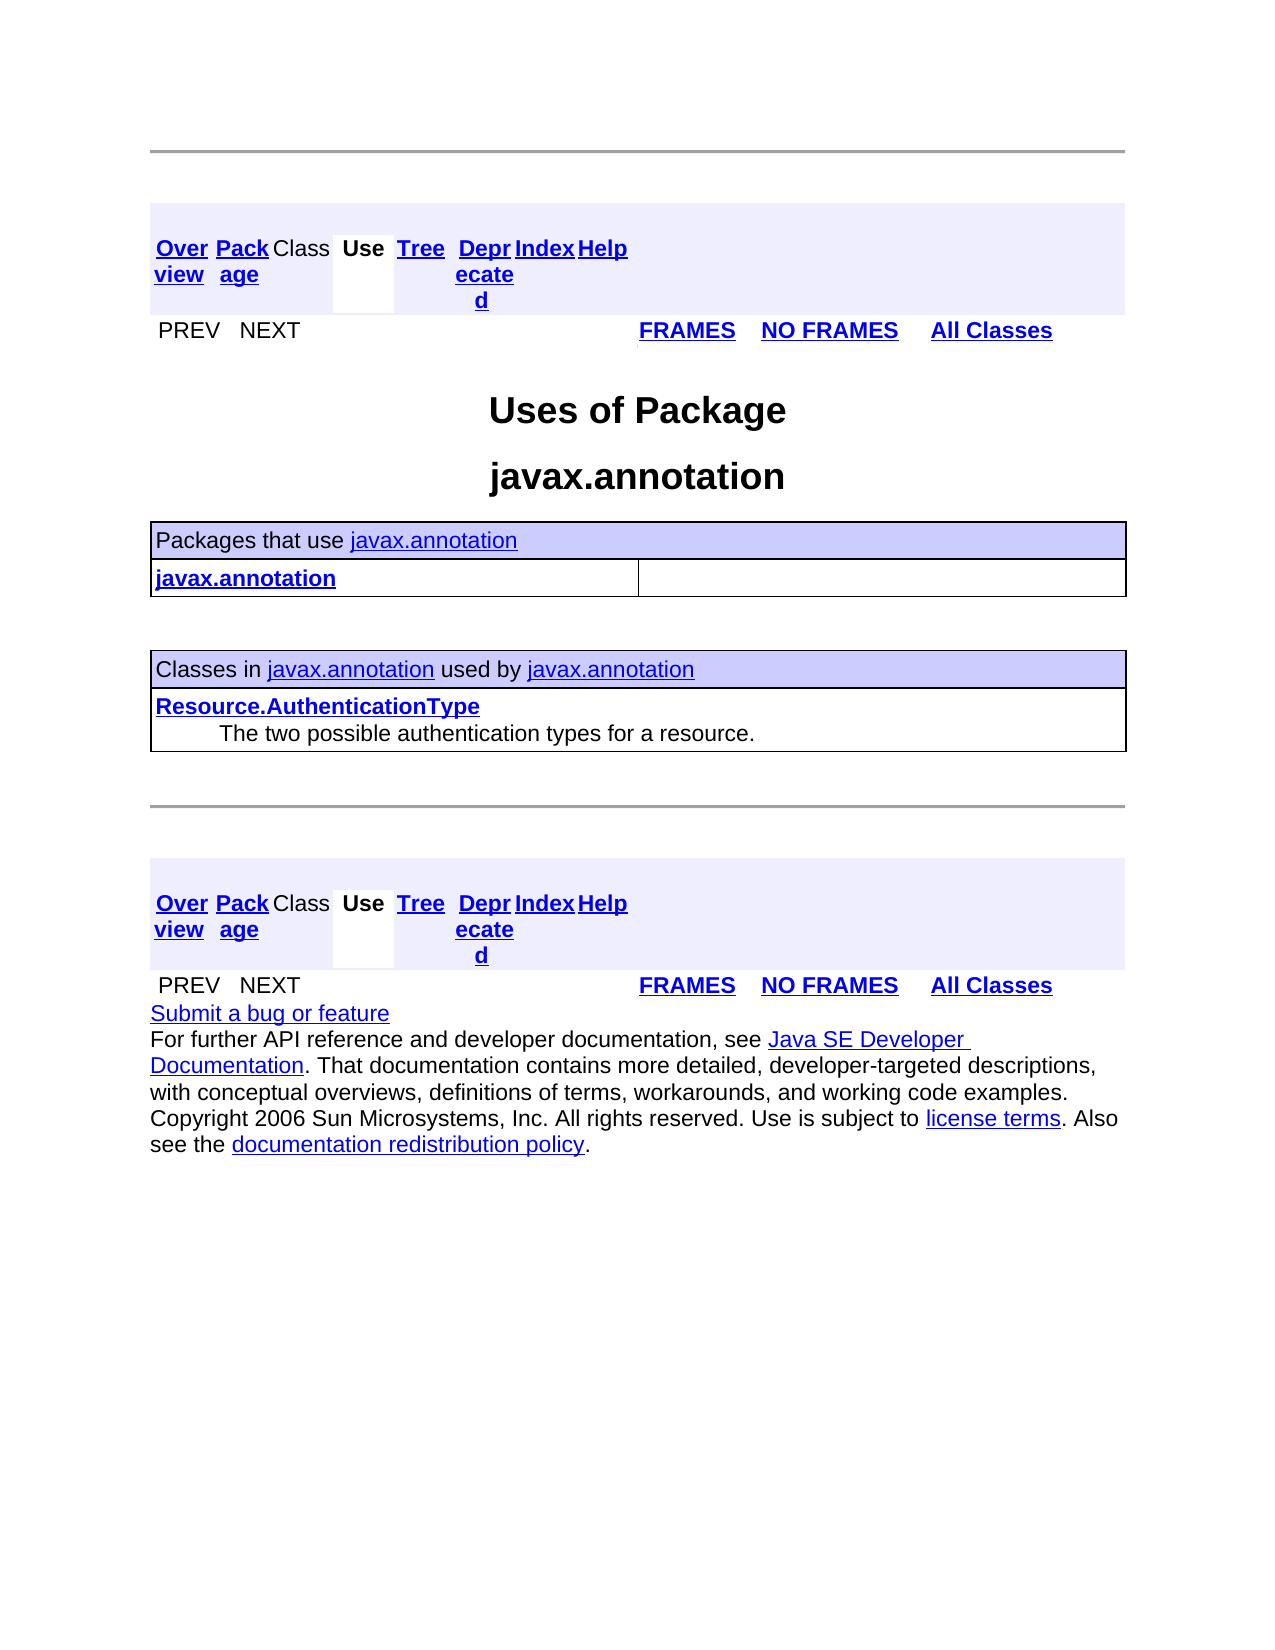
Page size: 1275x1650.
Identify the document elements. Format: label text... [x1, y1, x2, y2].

text Copyright 2006 Sun Microsystems, Inc. All rights reserved. Use is subject to license terms. Also see the documentation redistribution policy. [150, 1105, 1125, 1158]
table_cell Resource.AuthenticationType The two possible authentication types for a resource. [152, 689, 1125, 751]
table_cell [639, 560, 1125, 596]
text Submit a bug or feature [150, 1000, 1125, 1026]
table_cell javax.annotation [152, 560, 638, 596]
text For further API reference and developer documentation, see Java SE Developer Documentation. That documentation contains more detailed, developer-targeted descriptions, with conceptual overviews, definitions of terms, workarounds, and working code examples. [150, 1026, 1125, 1105]
table_header [150, 203, 1125, 315]
table_header [150, 858, 1125, 970]
table_header Packages that use javax.annotation [152, 523, 1125, 558]
table_cell PREV NEXT [150, 315, 637, 345]
table_cell FRAMES NO FRAMES All Classes [638, 970, 1125, 1000]
table_cell PREV NEXT [150, 970, 637, 1000]
table_cell FRAMES NO FRAMES All Classes [638, 315, 1125, 345]
text javax.annotation [150, 454, 1125, 497]
text Uses of Package [150, 388, 1125, 431]
table_header Classes in javax.annotation used by javax.annotation [152, 651, 1125, 687]
